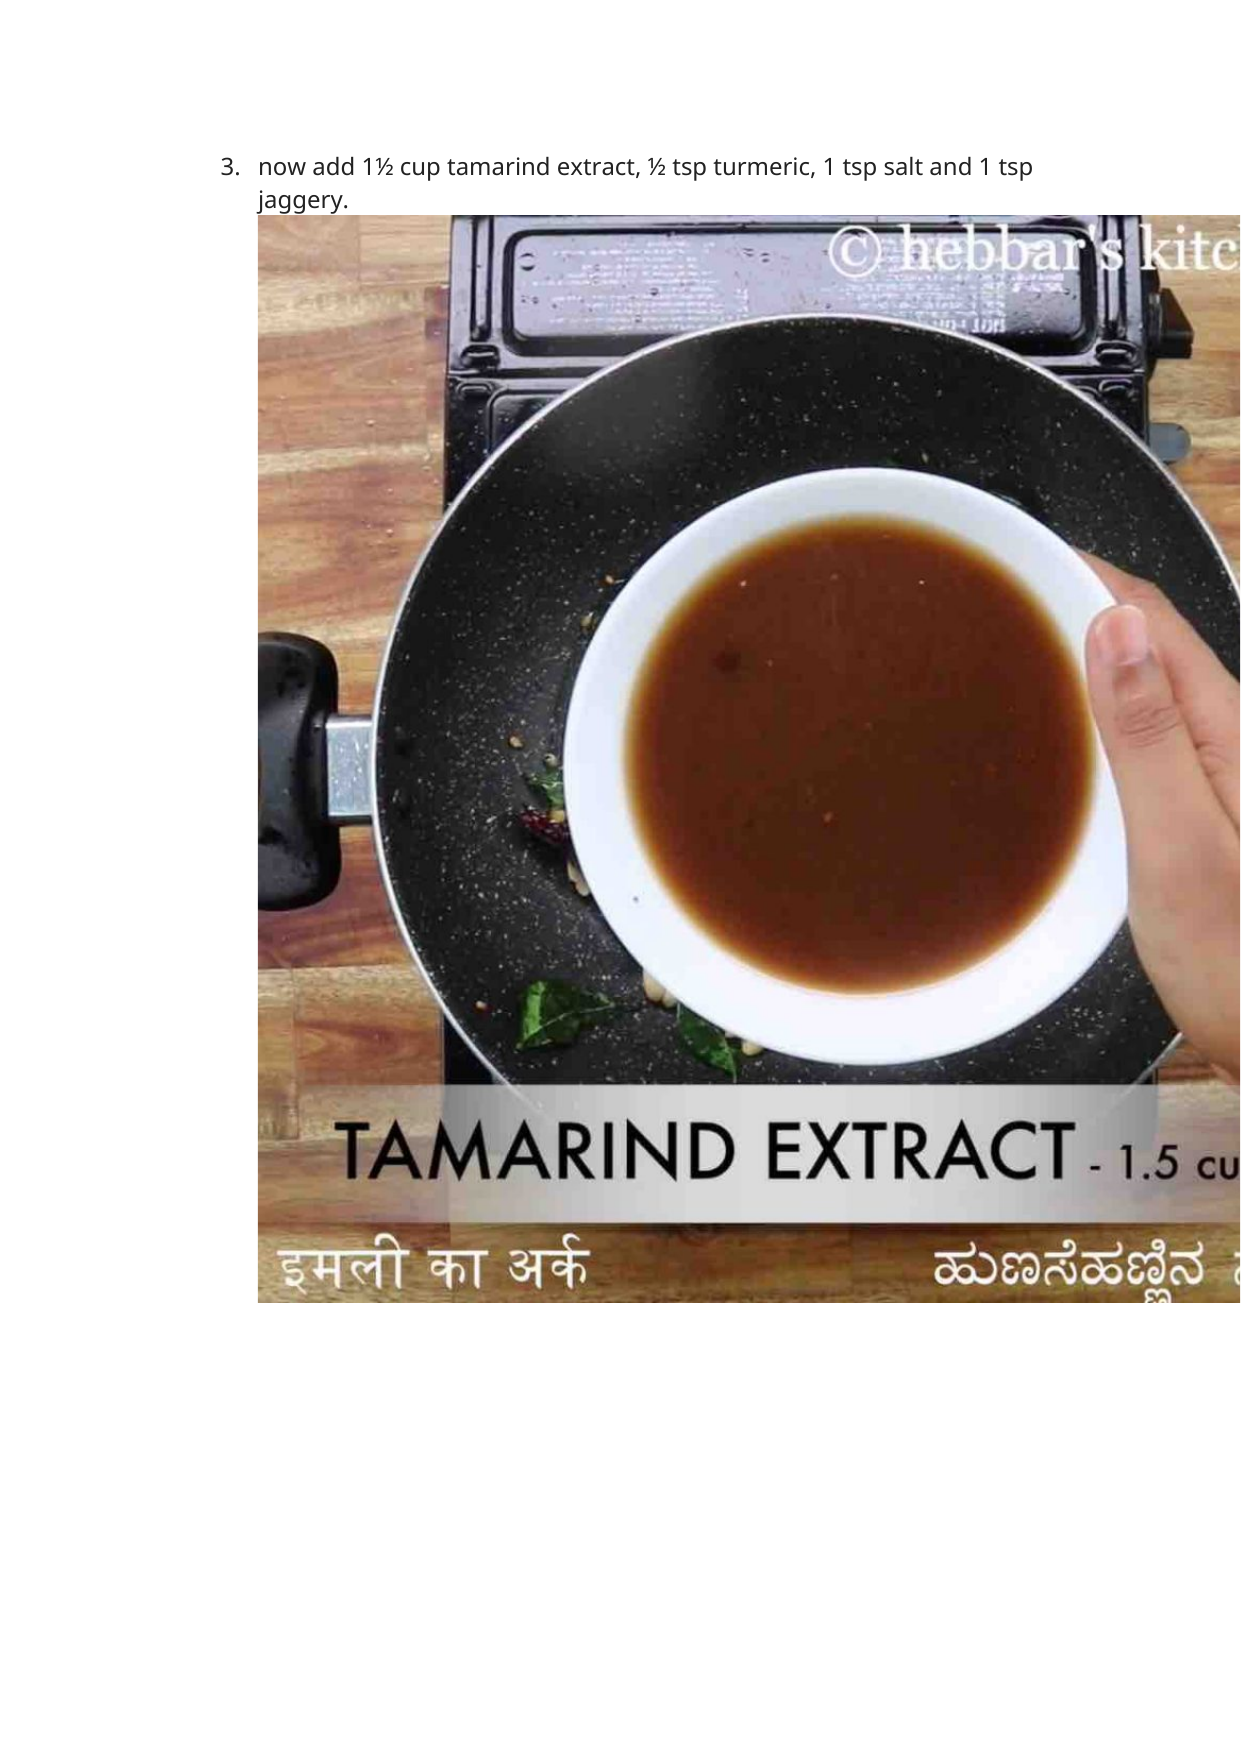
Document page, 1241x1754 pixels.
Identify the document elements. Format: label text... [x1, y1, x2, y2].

picture [257, 215, 1241, 1303]
